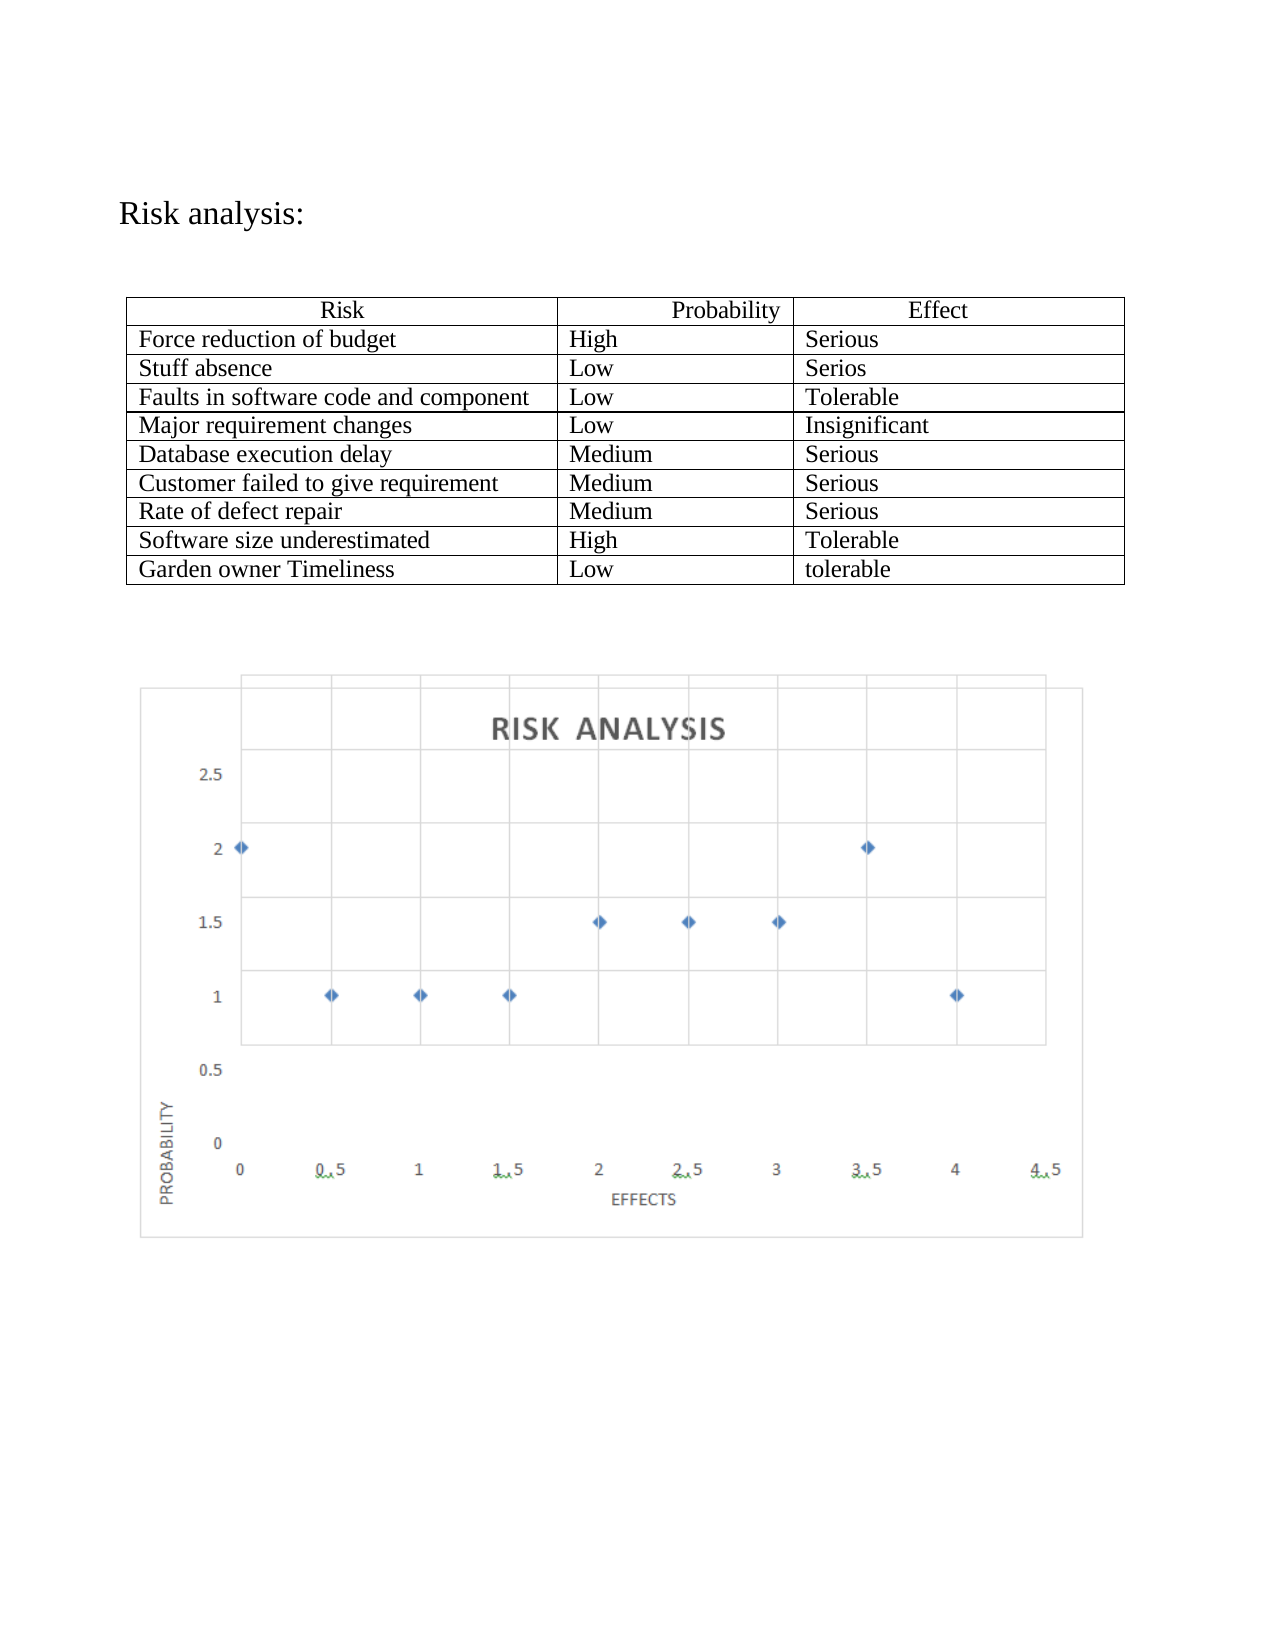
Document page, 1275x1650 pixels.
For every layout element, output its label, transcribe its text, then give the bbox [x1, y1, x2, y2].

table_cell Medium [558, 441, 793, 469]
table_cell Force reduction of budget [127, 326, 557, 354]
table_cell Low [558, 355, 793, 382]
table_cell Serious [794, 441, 1124, 469]
table_cell Low [558, 384, 793, 411]
table_cell Medium [558, 498, 793, 526]
table_cell Serious [794, 498, 1124, 526]
picture [127, 672, 1103, 1276]
table_cell Low [558, 413, 793, 440]
table_cell Tolerable [794, 527, 1124, 554]
table_cell tolerable [794, 556, 1124, 583]
table_header Effect [794, 298, 1124, 325]
table_cell Major requirement changes [127, 413, 557, 440]
table_cell Tolerable [794, 384, 1124, 411]
subtitle Risk analysis: [118, 193, 1217, 231]
table_cell Garden owner Timeliness [127, 556, 557, 583]
table_cell Software size underestimated [127, 527, 557, 554]
table_cell Customer failed to give requirement [127, 470, 557, 497]
table_header Risk [127, 298, 557, 325]
table_cell Database execution delay [127, 441, 557, 469]
table_cell High [558, 527, 793, 554]
table_cell Serious [794, 326, 1124, 354]
table_cell Stuff absence [127, 355, 557, 382]
table_cell Serios [794, 355, 1124, 382]
table_cell Faults in software code and component [127, 384, 557, 411]
table_cell Medium [558, 470, 793, 497]
table_cell Serious [794, 470, 1124, 497]
table_cell Low [558, 556, 793, 583]
table_header Probability [558, 298, 793, 325]
table_cell Rate of defect repair [127, 498, 557, 526]
table_cell Insignificant [794, 413, 1124, 440]
table_cell High [558, 326, 793, 354]
